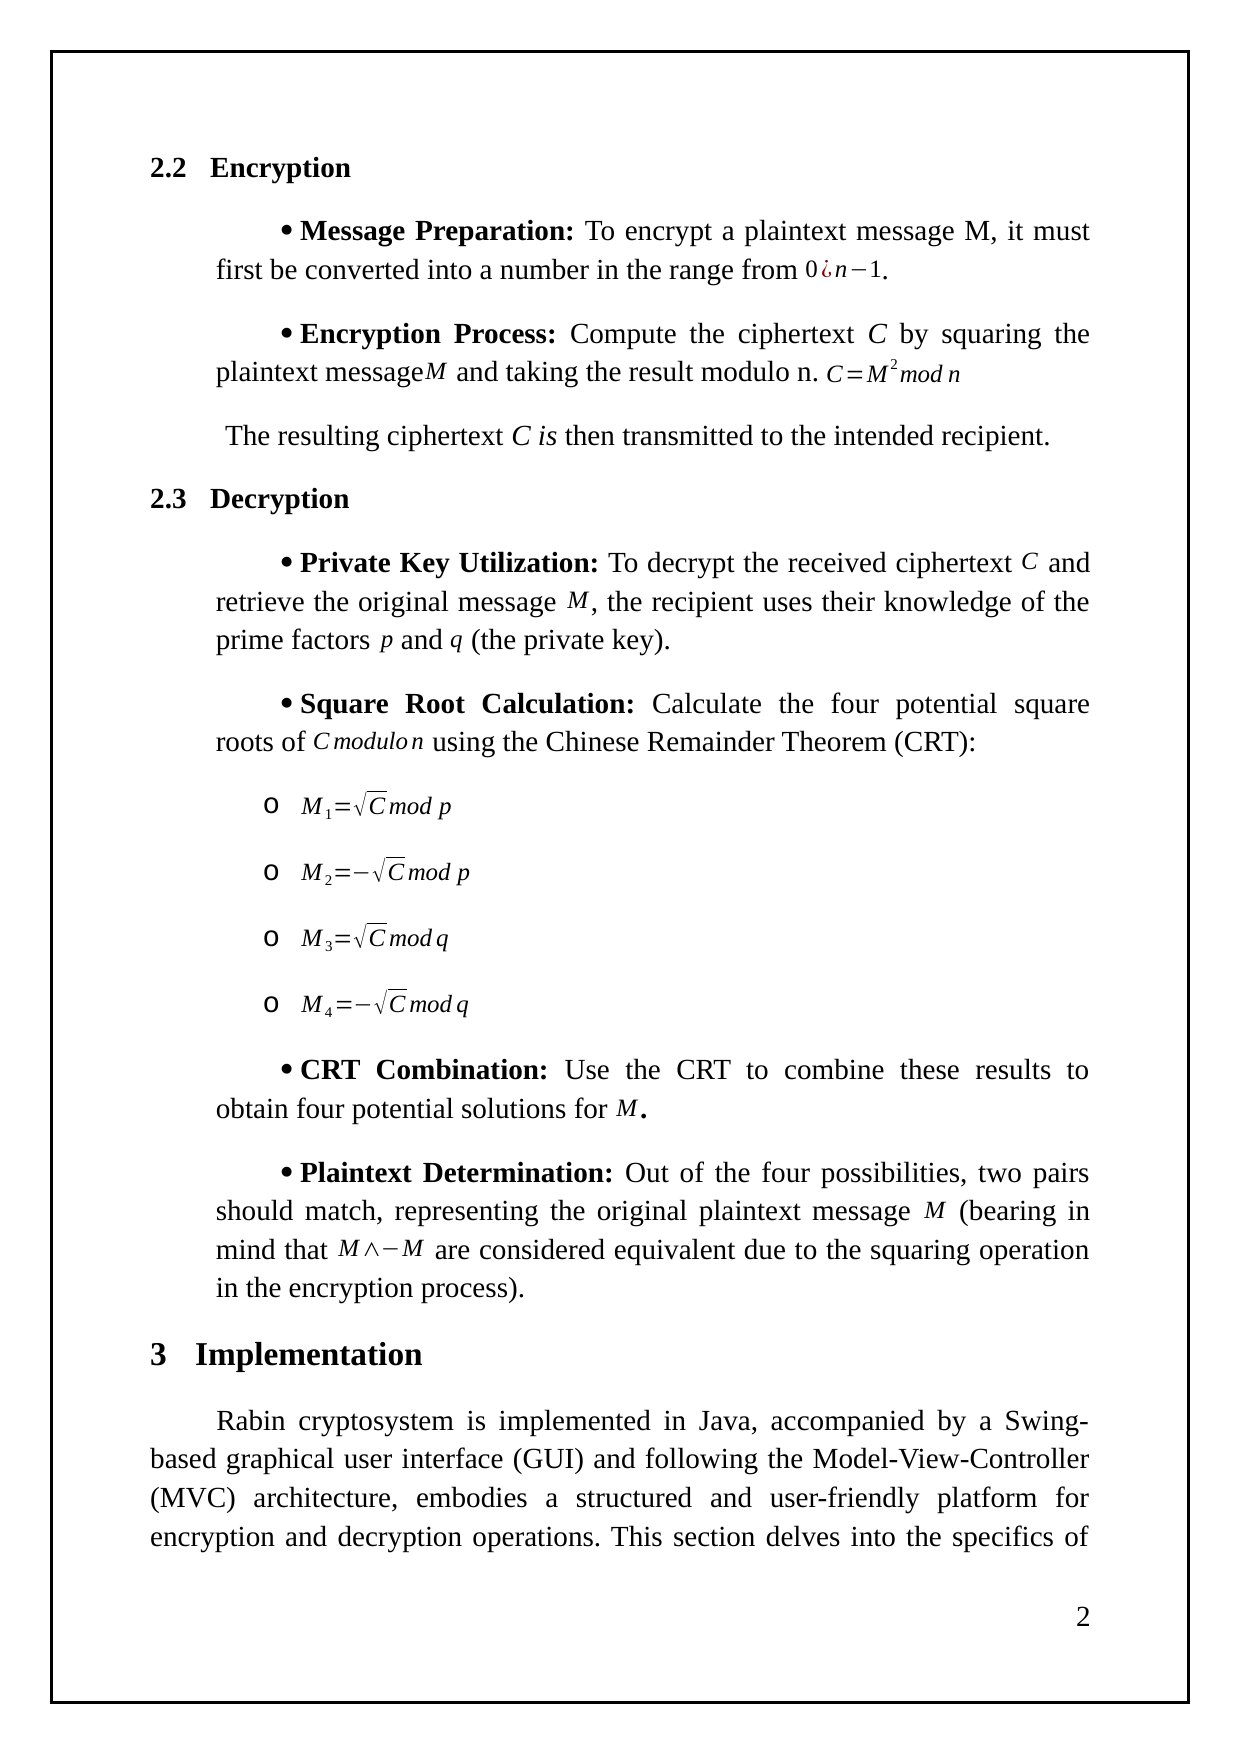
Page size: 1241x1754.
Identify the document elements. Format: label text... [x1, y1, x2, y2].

list Message Preparation: To encrypt a plaintext message M, it must first be converted into a number in the range from . [216, 213, 1090, 286]
subtitle Encryption [150, 150, 1090, 183]
text The resulting ciphertext C is then transmitted to the intended recipient. [225, 418, 1090, 451]
list Square Root Calculation: Calculate the four potential square roots of using the Chinese Remainder Theorem (CRT): [216, 686, 1090, 758]
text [150, 1403, 1090, 1552]
list Private Key Utilization: To decrypt the received ciphertext and retrieve the original message , the recipient uses their knowledge of the prime factors and (the private key). [216, 545, 1090, 656]
list CRT Combination: Use the CRT to combine these results to obtain four potential solutions for . [216, 1052, 1090, 1125]
list Plaintext Determination: Out of the four possibilities, two pairs should match, representing the original plaintext message (bearing in mind that are considered equivalent due to the squaring operation in the encryption process). [216, 1155, 1090, 1304]
list Encryption Process: Compute the ciphertext C by squaring the plaintext message and taking the result modulo n. [216, 316, 1090, 388]
subtitle Decryption [150, 481, 1090, 515]
subtitle Implementation [150, 1334, 1090, 1372]
